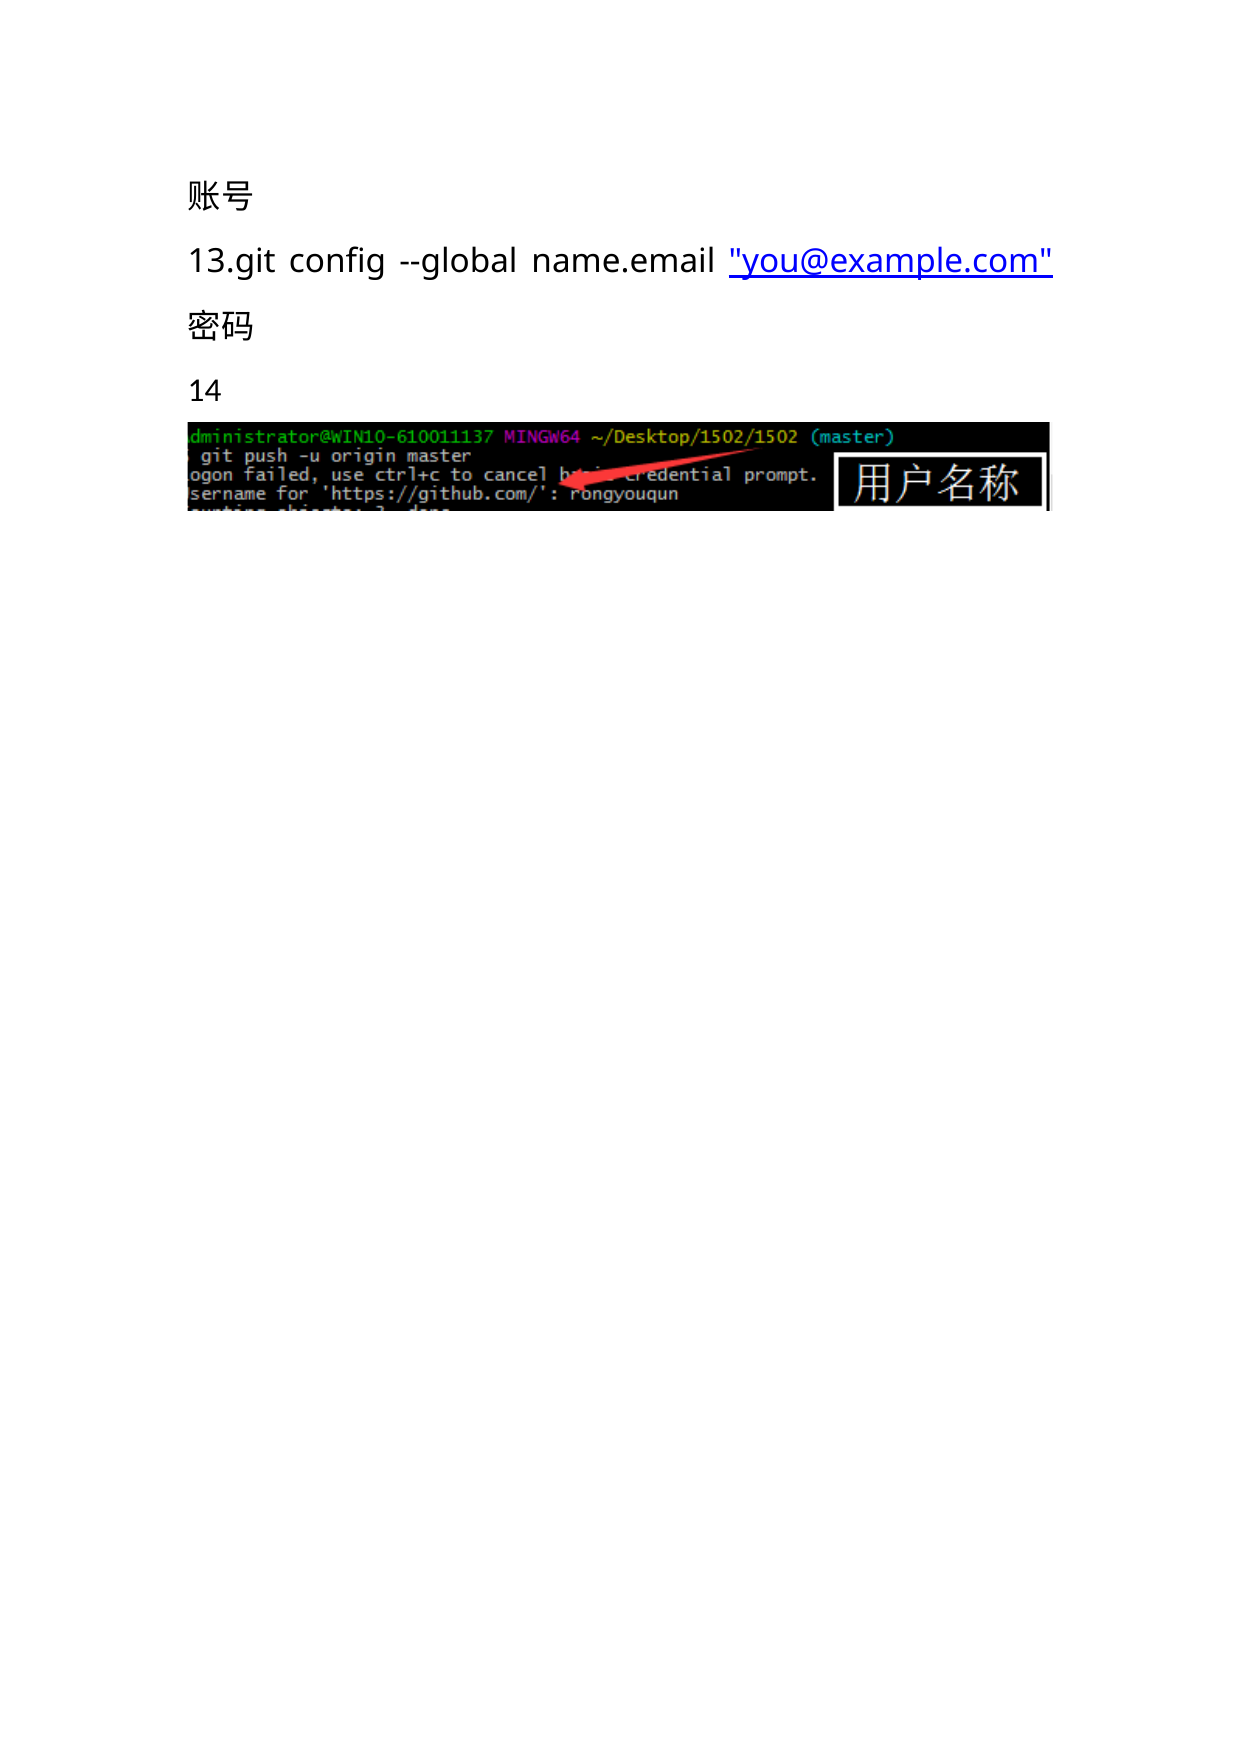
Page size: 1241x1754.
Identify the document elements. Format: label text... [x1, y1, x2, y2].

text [187, 162, 1053, 227]
text 14 [187, 357, 1053, 422]
text 13.git config --global name.email "you@example.com" 密码 [187, 227, 1053, 357]
picture [187, 422, 1053, 511]
